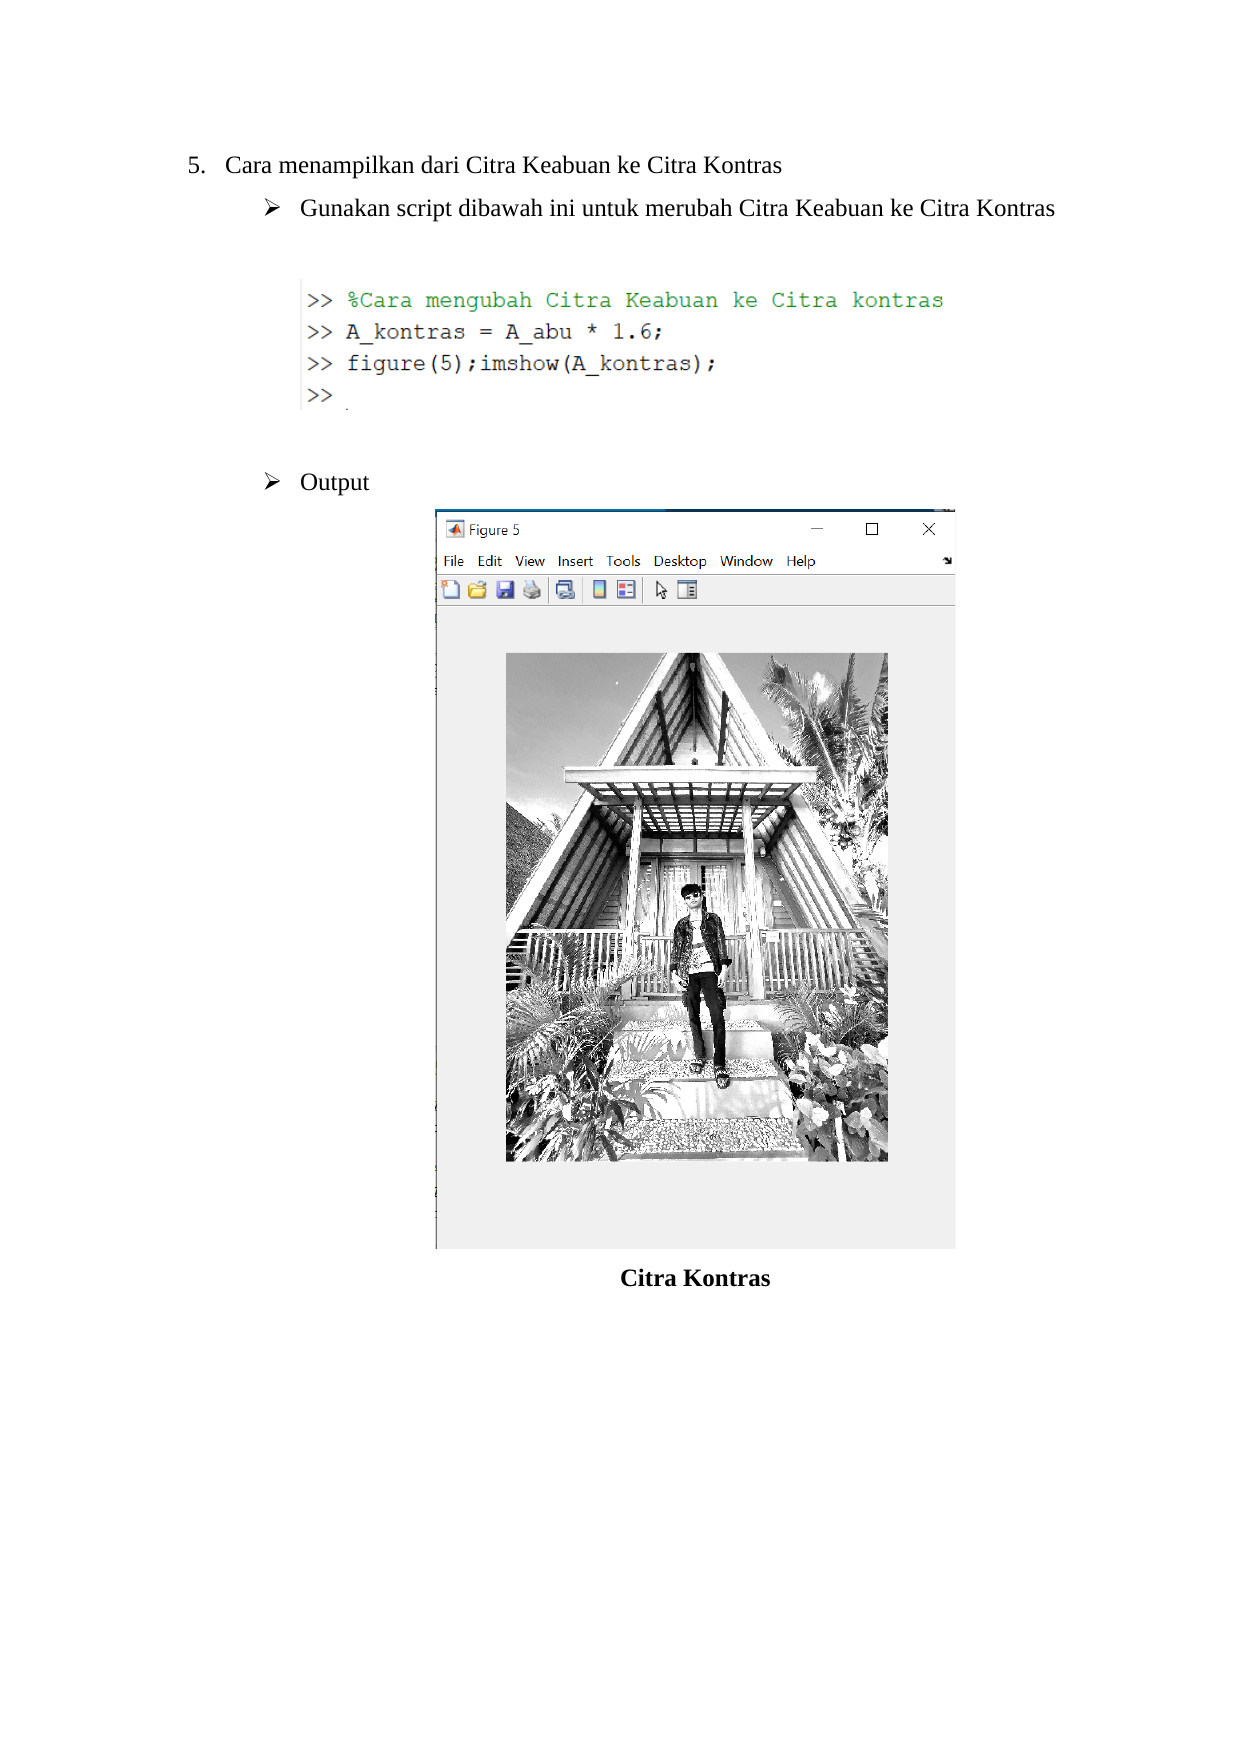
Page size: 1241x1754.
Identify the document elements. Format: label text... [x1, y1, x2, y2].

picture [435, 509, 955, 1249]
list Gunakan script dibawah ini untuk merubah Citra Keabuan ke Citra Kontras [262, 193, 1090, 222]
list Output [262, 467, 1090, 495]
picture [300, 279, 982, 410]
list Cara menampilkan dari Citra Keabuan ke Citra Kontras [187, 150, 1090, 179]
list Citra Kontras [300, 1263, 1090, 1292]
